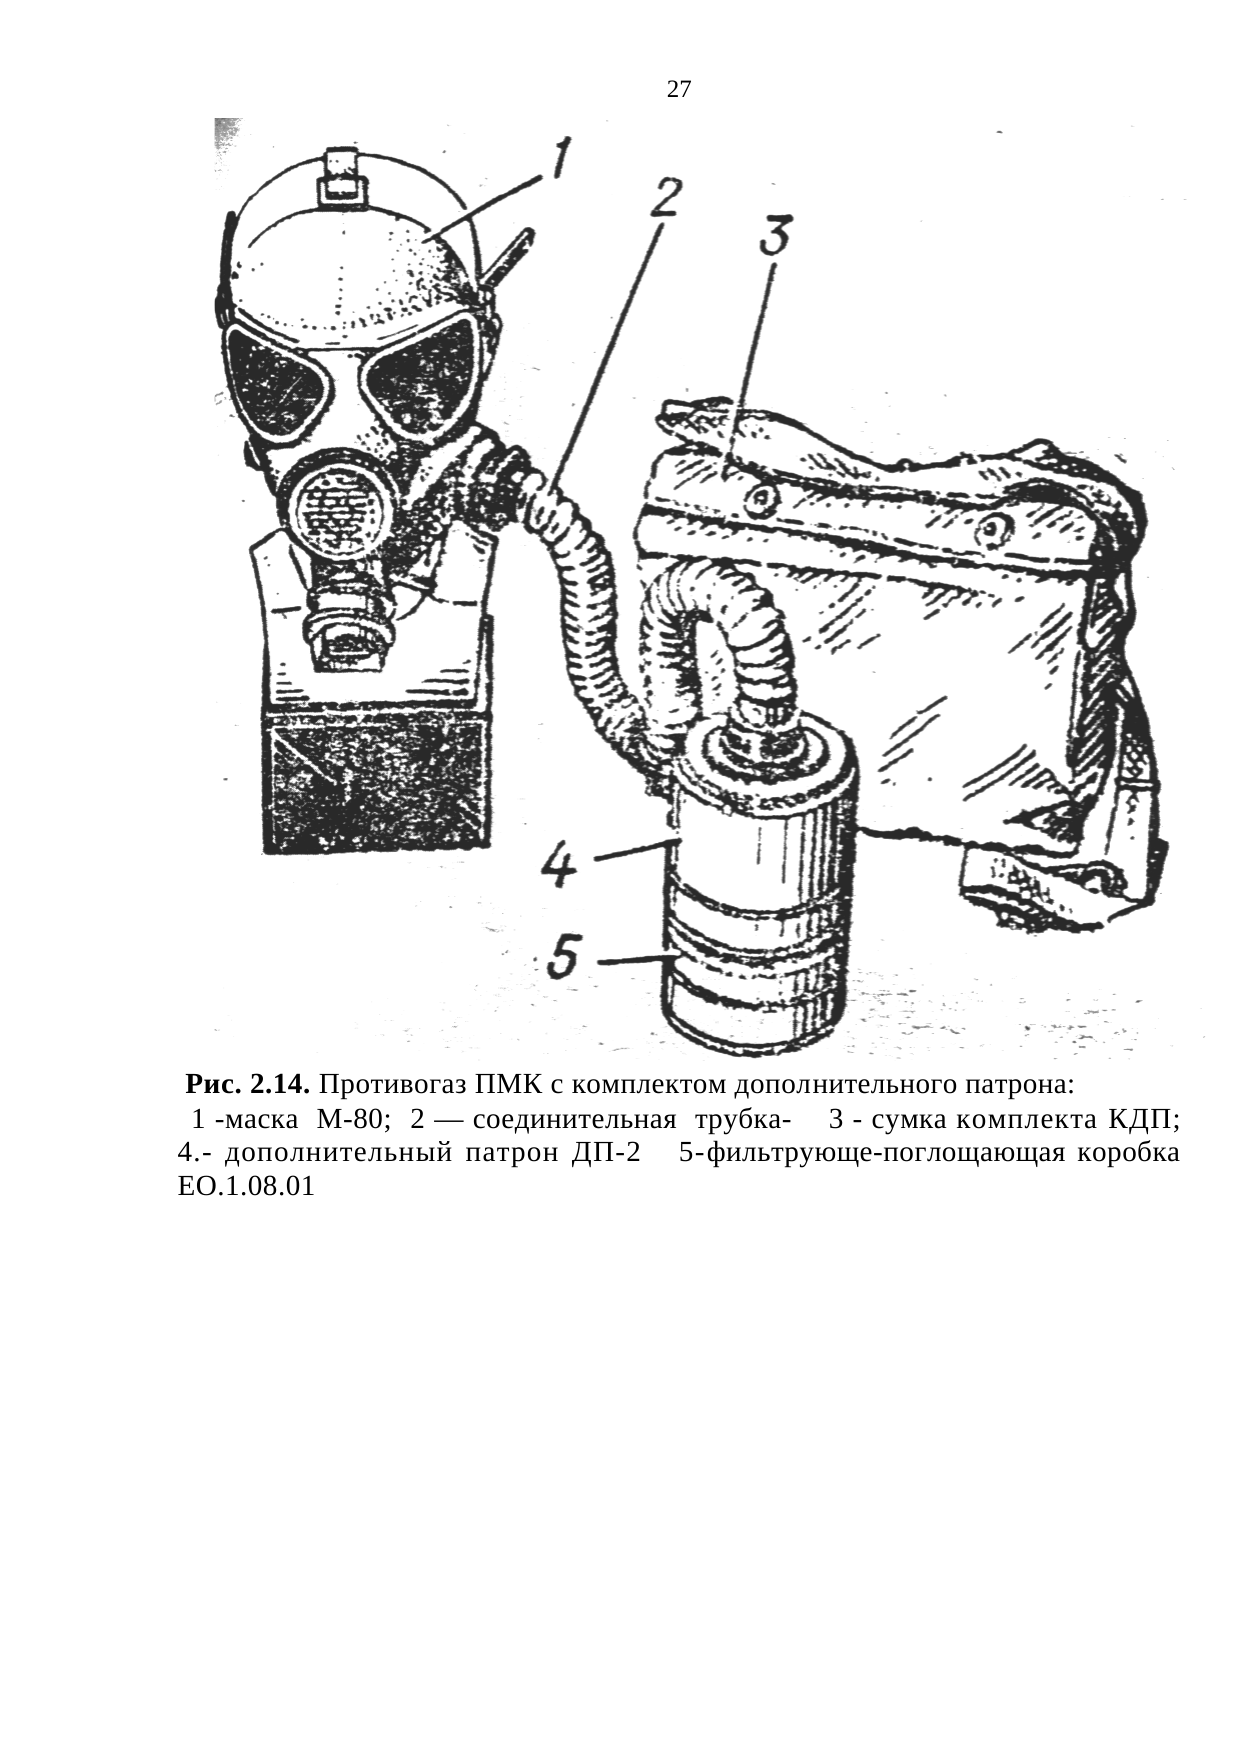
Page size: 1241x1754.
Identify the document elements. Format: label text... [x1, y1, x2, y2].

text Рис. 2.14. Противогаз ПМК с комплектом дополнительного патрона: [185, 1060, 1181, 1102]
picture [214, 118, 1205, 1061]
text 1 -маска М-80; 2 — соединительная трубка- 3 - сумка комплекта КДП; 4.- дополнительный патрон ДП-2 5-фильтрующе-поглощающая коробка ЕО.1.08.01 [177, 1102, 1181, 1202]
